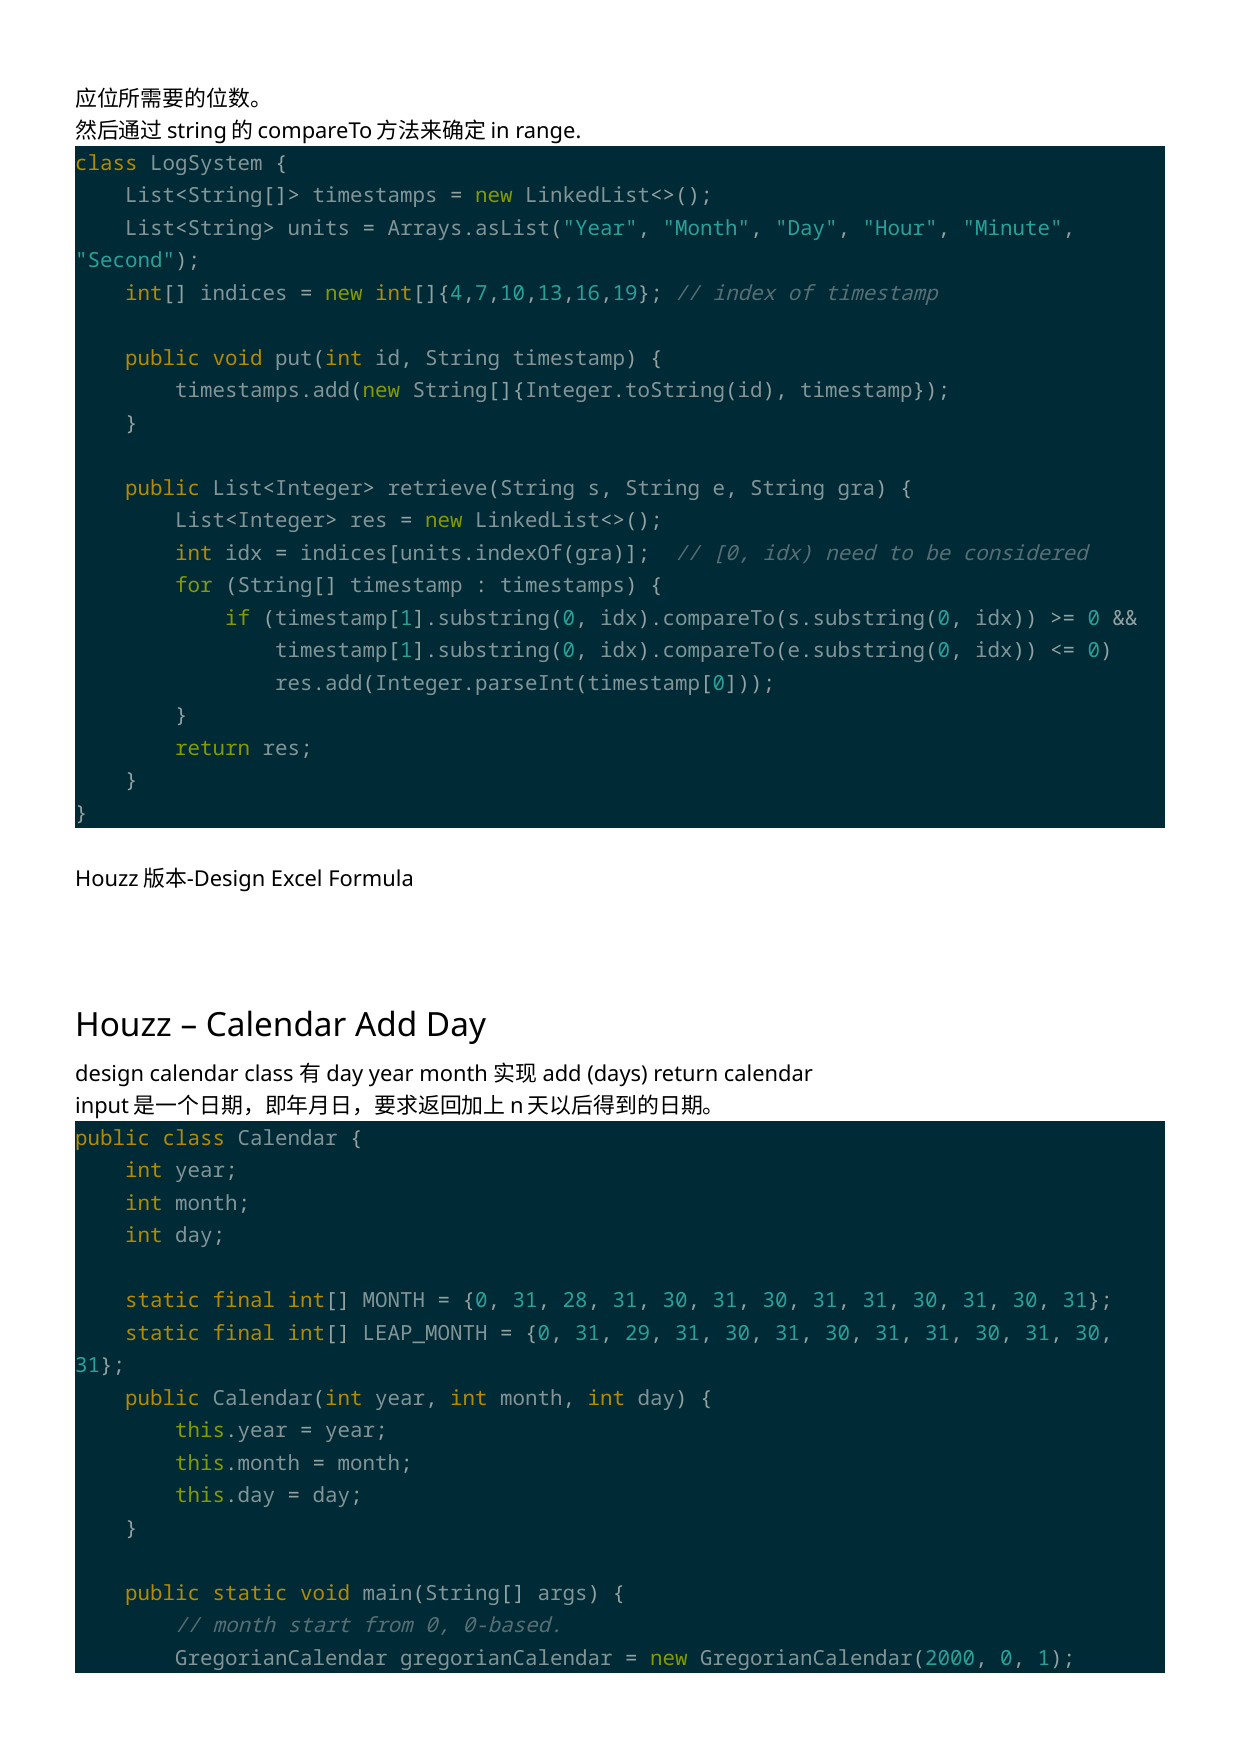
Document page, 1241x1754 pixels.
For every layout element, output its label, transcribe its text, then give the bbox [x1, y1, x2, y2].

text } [75, 796, 1165, 828]
text 然后通过string的compareTo方法来确定in range. [75, 113, 1165, 146]
text int idx = indices[units.indexOf(gra)]; // [0, idx) need to be considered [75, 536, 1165, 568]
text public void put(int id, String timestamp) { [75, 341, 1165, 373]
text this.day = day; [75, 1478, 1165, 1511]
text int month; [75, 1186, 1165, 1218]
text } [75, 763, 1165, 796]
text timestamp[1].substring(0, idx).compareTo(e.substring(0, idx)) <= 0) [75, 633, 1165, 666]
text static final int[] MONTH = {0, 31, 28, 31, 30, 31, 30, 31, 31, 30, 31, 30, 31}; [75, 1283, 1165, 1316]
text public static void main(String[] args) { [75, 1576, 1165, 1608]
text res.add(Integer.parseInt(timestamp[0])); [75, 666, 1165, 698]
text this.month = month; [75, 1446, 1165, 1478]
text design calendar class 有 day year month 实现 add (days) return calendar [75, 1056, 1165, 1088]
text int[] indices = new int[]{4,7,10,13,16,19}; // index of timestamp [75, 276, 1165, 308]
text timestamps.add(new String[]{Integer.toString(id), timestamp}); [75, 373, 1165, 406]
text } [75, 698, 1165, 731]
text List<Integer> res = new LinkedList<>(); [75, 503, 1165, 536]
text static final int[] LEAP_MONTH = {0, 31, 29, 31, 30, 31, 30, 31, 31, 30, 31, 30, 31}; [75, 1316, 1165, 1381]
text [75, 81, 1165, 113]
text public class Calendar { [75, 1121, 1165, 1153]
text if (timestamp[1].substring(0, idx).compareTo(s.substring(0, idx)) >= 0 && [75, 601, 1165, 633]
text int day; [75, 1218, 1165, 1251]
text public List<Integer> retrieve(String s, String e, String gra) { [75, 471, 1165, 503]
text return res; [75, 731, 1165, 763]
text List<String> units = Arrays.asList("Year", "Month", "Day", "Hour", "Minute", "Second"); [75, 211, 1165, 276]
text input是一个日期，即年月日，要求返回加上n天以后得到的日期。 [75, 1088, 1165, 1121]
text Houzz版本-Design Excel Formula [75, 861, 1165, 893]
text // month start from 0, 0-based. [75, 1608, 1165, 1641]
text public Calendar(int year, int month, int day) { [75, 1381, 1165, 1413]
text } [75, 1511, 1165, 1543]
text List<String[]> timestamps = new LinkedList<>(); [75, 178, 1165, 211]
text Houzz – Calendar Add Day [75, 991, 1165, 1056]
text this.year = year; [75, 1413, 1165, 1446]
text class LogSystem { [75, 146, 1165, 178]
text for (String[] timestamp : timestamps) { [75, 568, 1165, 601]
text } [75, 406, 1165, 438]
text int year; [75, 1153, 1165, 1186]
text GregorianCalendar gregorianCalendar = new GregorianCalendar(2000, 0, 1); [75, 1641, 1165, 1673]
